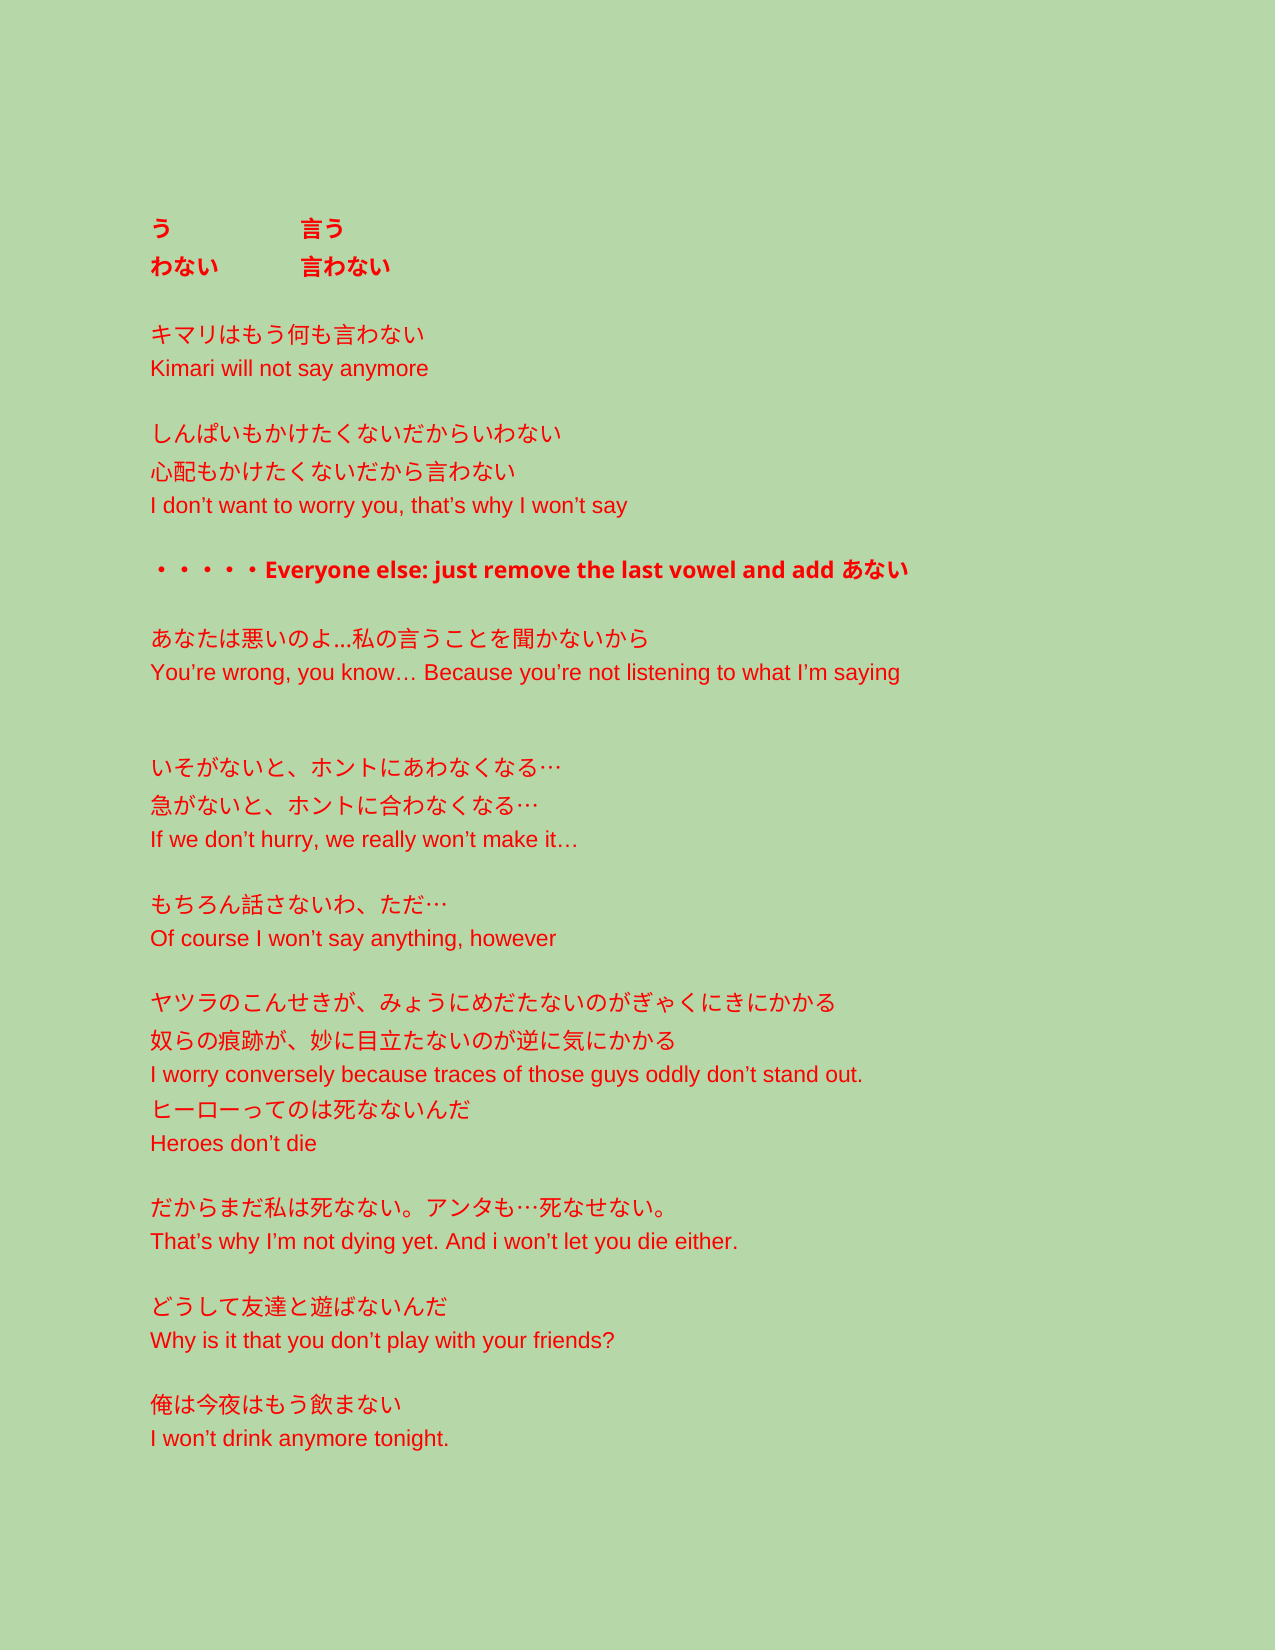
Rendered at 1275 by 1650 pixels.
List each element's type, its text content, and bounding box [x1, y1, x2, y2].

text That’s why I’m not dying yet. And i won’t let you die either. [150, 1228, 1125, 1254]
text You’re wrong, you know… Because you’re not listening to what I’m saying [150, 659, 1125, 686]
text I won’t drink anymore tonight. [150, 1425, 1125, 1452]
text Heroes don’t die [150, 1129, 1125, 1156]
text If we don’t hurry, we really won’t make it… [150, 826, 1125, 852]
text ・・・・・Everyone else: just remove the last vowel and add あない [150, 552, 1125, 586]
text う 言う [150, 210, 1125, 244]
text ヒーローってのは死なないんだ [150, 1091, 1125, 1125]
text わない 言わない [150, 249, 1125, 282]
text Kimari will not say anymore [150, 355, 1125, 382]
text 奴らの痕跡が、妙に目立たないのが逆に気にかかる [150, 1023, 1125, 1056]
text Why is it that you don’t play with your friends? [150, 1327, 1125, 1353]
text もちろん話さないわ、ただ… [150, 886, 1125, 920]
text ヤツラのこんせきが、みょうにめだたないのがぎゃくにきにかかる [150, 985, 1125, 1018]
text しんぱいもかけたくないだからいわない [150, 416, 1125, 449]
text どうして友達と遊ばないんだ [150, 1288, 1125, 1322]
text 俺は今夜はもう飲まない [150, 1387, 1125, 1420]
text 心配もかけたくないだから言わない [150, 454, 1125, 487]
text I worry conversely because traces of those guys oddly don’t stand out. [150, 1061, 1125, 1088]
text だからまだ私は死なない。アンタも…死なせない。 [150, 1190, 1125, 1223]
text キマリはもう何も言わない [150, 317, 1125, 350]
text あなたは悪いのよ...私の言うことを聞かないから [150, 621, 1125, 654]
text いそがないと、ホントにあわなくなる… [150, 750, 1125, 783]
text 急がないと、ホントに合わなくなる… [150, 788, 1125, 821]
text I don’t want to worry you, that’s why I won’t say [150, 492, 1125, 518]
text Of course I won’t say anything, however [150, 924, 1125, 951]
